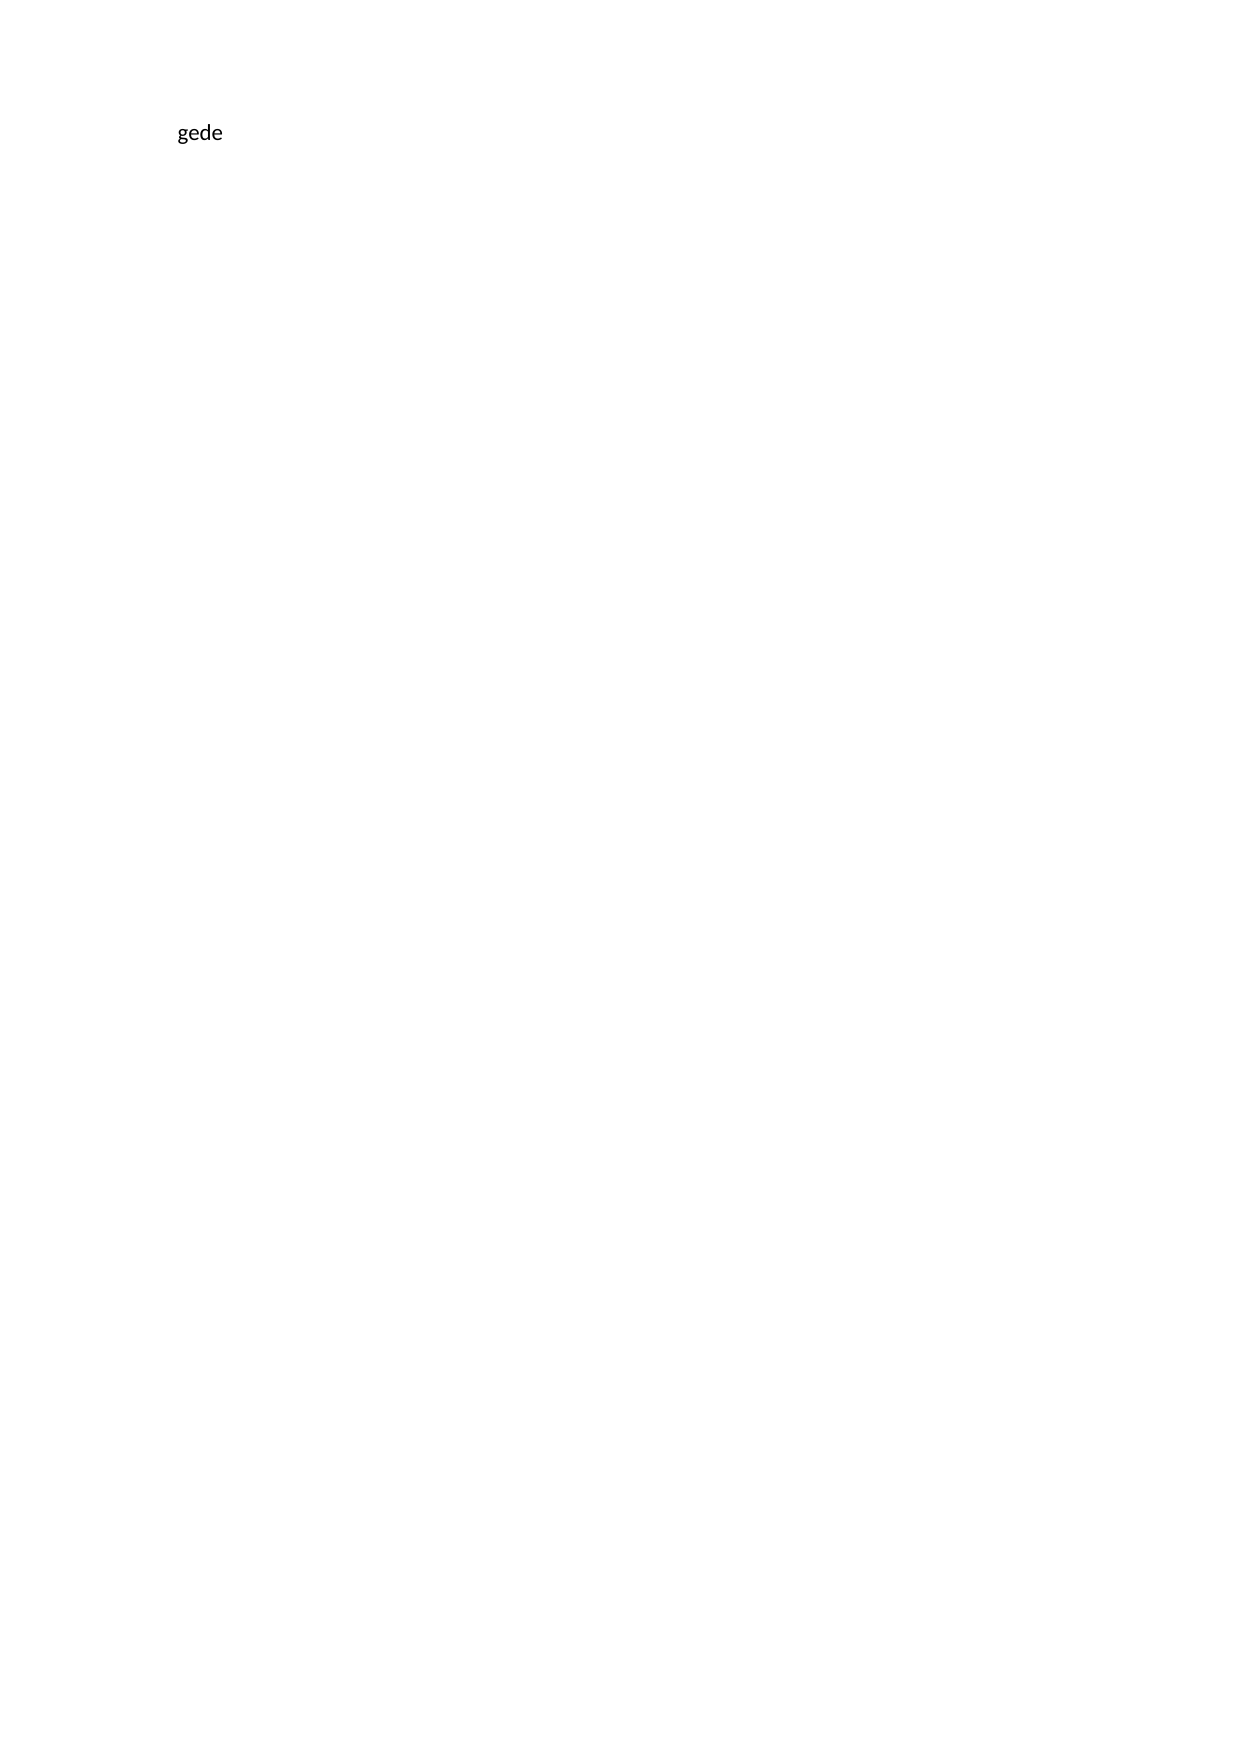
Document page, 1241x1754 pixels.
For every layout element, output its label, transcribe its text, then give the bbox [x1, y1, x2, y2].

text gede [177, 118, 1152, 146]
